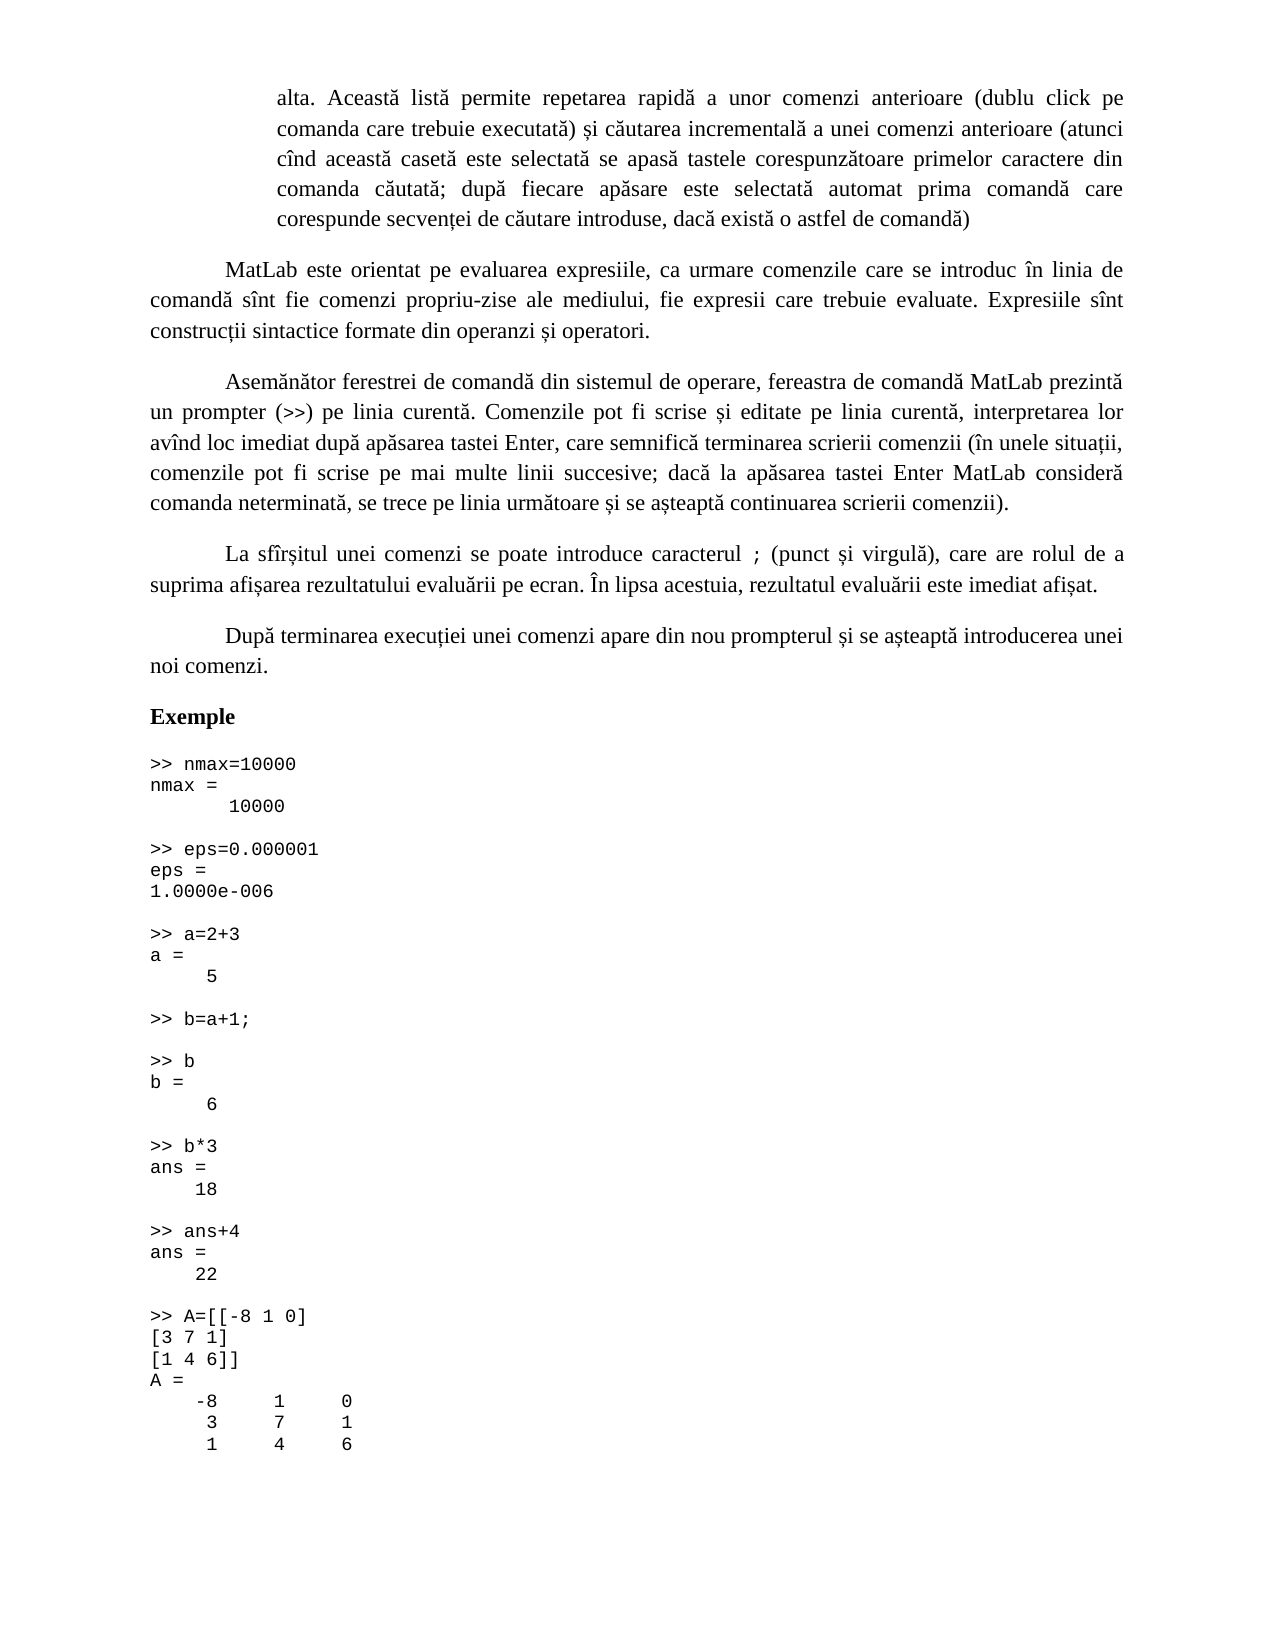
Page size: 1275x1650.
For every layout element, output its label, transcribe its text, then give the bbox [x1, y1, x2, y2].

text 6 [150, 1094, 1125, 1116]
text >> b*3 [150, 1137, 1125, 1158]
text >> ans+4 [150, 1222, 1125, 1243]
text nmax = [150, 776, 1125, 797]
text 5 [150, 967, 1125, 988]
text a = [150, 946, 1125, 967]
text A = [150, 1371, 1125, 1392]
text 10000 [150, 797, 1125, 818]
text [3 7 1] [150, 1328, 1125, 1349]
text 1.0000e-006 [150, 882, 1125, 903]
text >> A=[[-8 1 0] [150, 1307, 1125, 1328]
text >> nmax=10000 [150, 754, 1125, 776]
text >> b=a+1; [150, 1009, 1125, 1031]
text [1 4 6]] [150, 1349, 1125, 1371]
text La sfîrșitul unei comenzi se poate introduce caracterul ; (punct și virgulă), care are rolul de a suprima afișarea rezultatului evaluării pe ecran. În lipsa acestuia, rezultatul evaluării este imediat afișat. [150, 540, 1125, 597]
text ans = [150, 1158, 1125, 1179]
text b = [150, 1073, 1125, 1094]
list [187, 84, 1125, 232]
text >> eps=0.000001 [150, 839, 1125, 861]
text După terminarea execuției unei comenzi apare din nou prompterul și se așteaptă introducerea unei noi comenzi. [150, 622, 1125, 679]
text >> a=2+3 [150, 924, 1125, 946]
text 3 7 1 [150, 1413, 1125, 1434]
text Asemănător ferestrei de comandă din sistemul de operare, fereastra de comandă MatLab prezintă un prompter (>>) pe linia curentă. Comenzile pot fi scrise și editate pe linia curentă, interpretarea lor avînd loc imediat după apăsarea tastei Enter, care semnifică terminarea scrierii comenzii (în unele situații, comenzile pot fi scrise pe mai multe linii succesive; dacă la apăsarea tastei Enter MatLab consideră comanda neterminată, se trece pe linia următoare și se așteaptă continuarea scrierii comenzii). [150, 368, 1125, 516]
text -8 1 0 [150, 1392, 1125, 1413]
text MatLab este orientat pe evaluarea expresiile, ca urmare comenzile care se introduc în linia de comandă sînt fie comenzi propriu-zise ale mediului, fie expresii care trebuie evaluate. Expresiile sînt construcții sintactice formate din operanzi și operatori. [150, 256, 1125, 343]
text Exemple [150, 703, 1125, 730]
text eps = [150, 861, 1125, 882]
text 18 [150, 1179, 1125, 1201]
text ans = [150, 1243, 1125, 1264]
text >> b [150, 1052, 1125, 1073]
text 22 [150, 1264, 1125, 1286]
text 1 4 6 [150, 1434, 1125, 1456]
